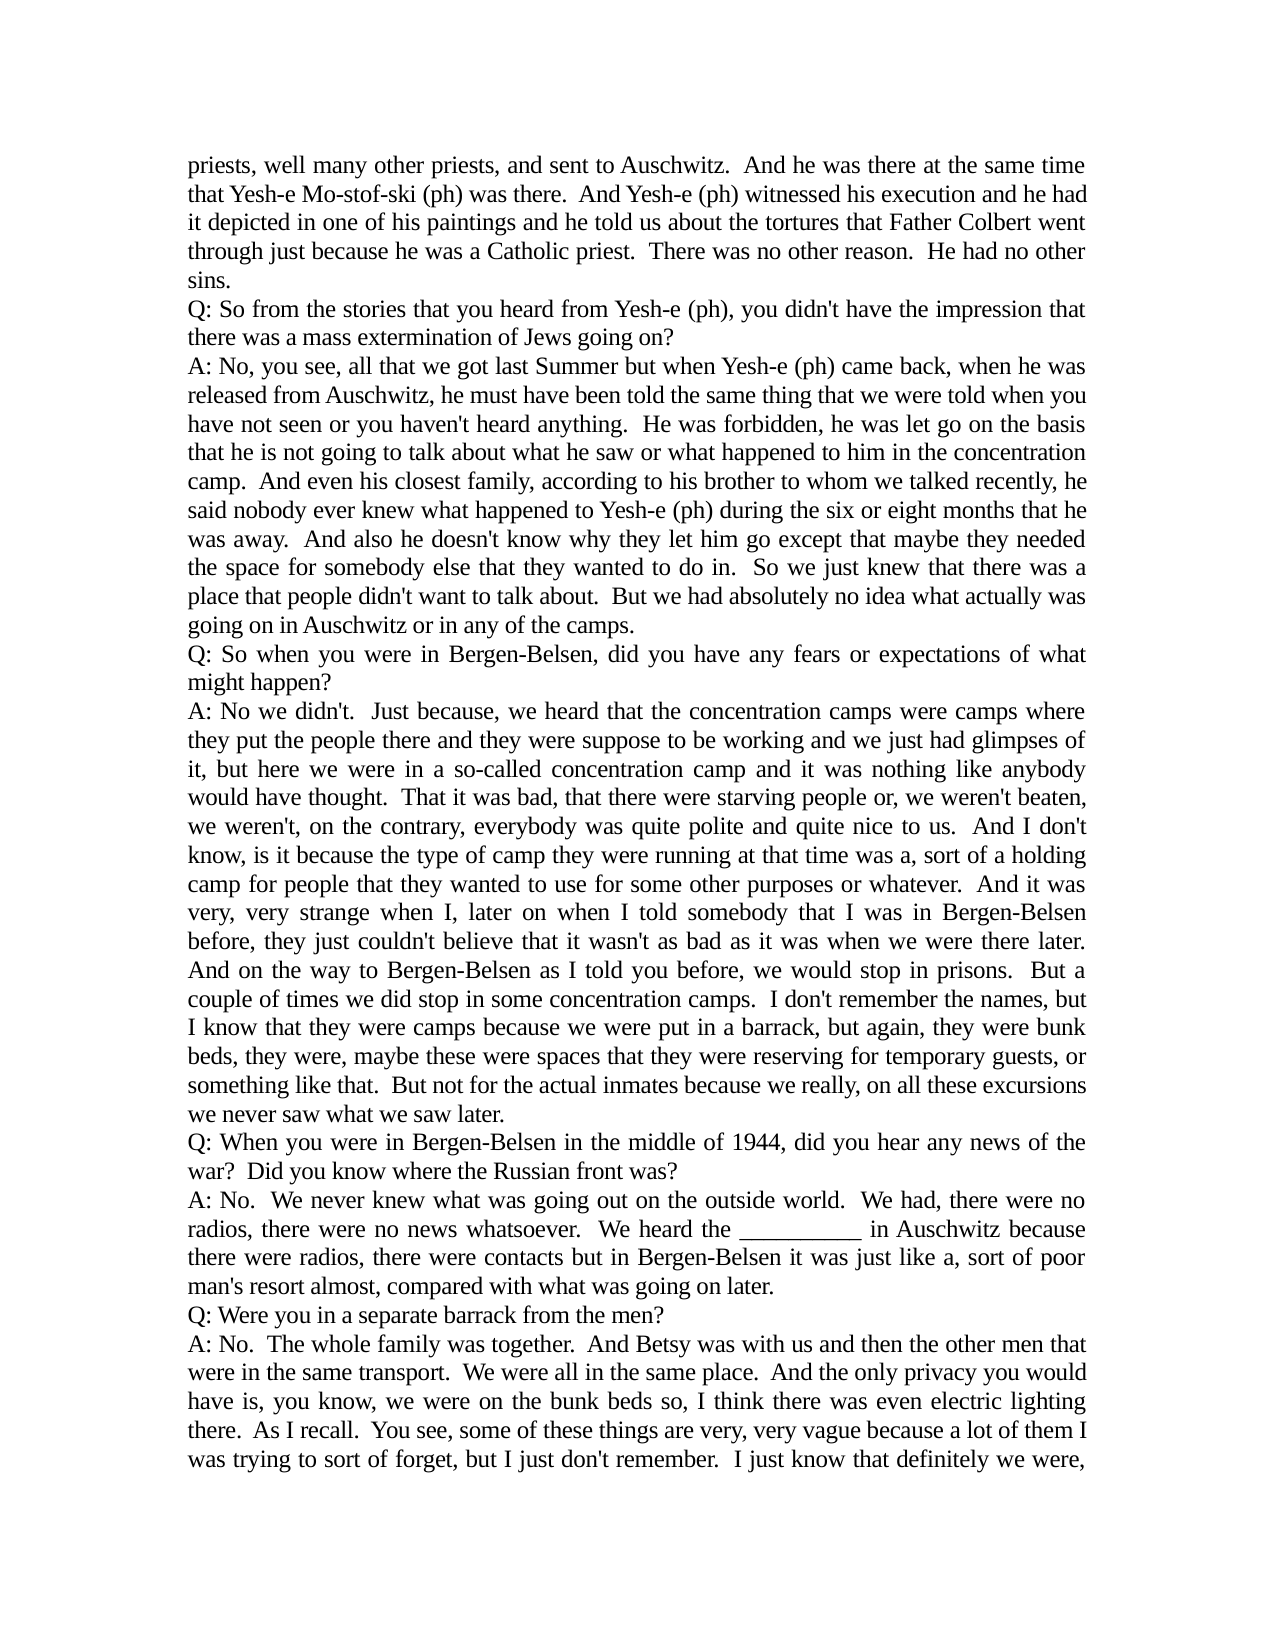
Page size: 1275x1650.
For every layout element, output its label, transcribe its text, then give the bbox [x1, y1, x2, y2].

text Q: So from the stories that you heard from Yesh-e (ph), you didn't have the impression that there was a mass extermination of Jews going on? [187, 322, 1087, 380]
text Q: When you were in Bergen-Belsen in the middle of 1944, did you hear any news of the war? Did you know where the Russian front was? [187, 1156, 1087, 1214]
text Q: So when you were in Bergen-Belsen, did you have any fears or expectations of what might happen? [187, 667, 1087, 725]
text A: No we didn't. Just because, we heard that the concentration camps were camps where they put the people there and they were suppose to be working and we just had glimpses of it, but here we were in a so-called concentration camp and it was nothing like anybody would have thought. That it was bad, that there were starving people or, we weren't beaten, we weren't, on the contrary, everybody was quite polite and quite nice to us. And I don't know, is it because the type of camp they were running at that time was a, sort of a holding camp for people that they wanted to use for some other purposes or whatever. And it was very, very strange when I, later on when I told somebody that I was in Bergen-Belsen before, they just couldn't believe that it wasn't as bad as it was when we were there later. And on the way to Bergen-Belsen as I told you before, we would stop in prisons. But a couple of times we did stop in some concentration camps. I don't remember the names, but I know that they were camps because we were put in a barrack, but again, they were bunk beds, they were, maybe these were spaces that they were reserving for temporary guests, or something like that. But not for the actual inmates because we really, on all these excursions we never saw what we saw later. [187, 725, 1087, 1156]
text A: Yes. Father Colbert was a Catholic priest in Poland and he was arrested like all the other priests, well many other priests, and sent to Auschwitz. And he was there at the same time that Yesh-e Mo-stof-ski (ph) was there. And Yesh-e (ph) witnessed his execution and he had it depicted in one of his paintings and he told us about the tortures that Father Colbert went through just because he was a Catholic priest. There was no other reason. He had no other sins. [187, 150, 1087, 322]
text A: No. We never knew what was going out on the outside world. We had, there were no radios, there were no news whatsoever. We heard the __________ in Auschwitz because there were radios, there were contacts but in Bergen-Belsen it was just like a, sort of poor man's resort almost, compared with what was going on later. [187, 1214, 1087, 1329]
text Q: Were you in a separate barrack from the men? [187, 1329, 1087, 1357]
text A: No, you see, all that we got last Summer but when Yesh-e (ph) came back, when he was released from Auschwitz, he must have been told the same thing that we were told when you have not seen or you haven't heard anything. He was forbidden, he was let go on the basis that he is not going to talk about what he saw or what happened to him in the concentration camp. And even his closest family, according to his brother to whom we talked recently, he said nobody ever knew what happened to Yesh-e (ph) during the six or eight months that he was away. And also he doesn't know why they let him go except that maybe they needed the space for somebody else that they wanted to do in. So we just knew that there was a place that people didn't want to talk about. But we had absolutely no idea what actually was going on in Auschwitz or in any of the camps. [187, 380, 1087, 667]
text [187, 1357, 1087, 1472]
